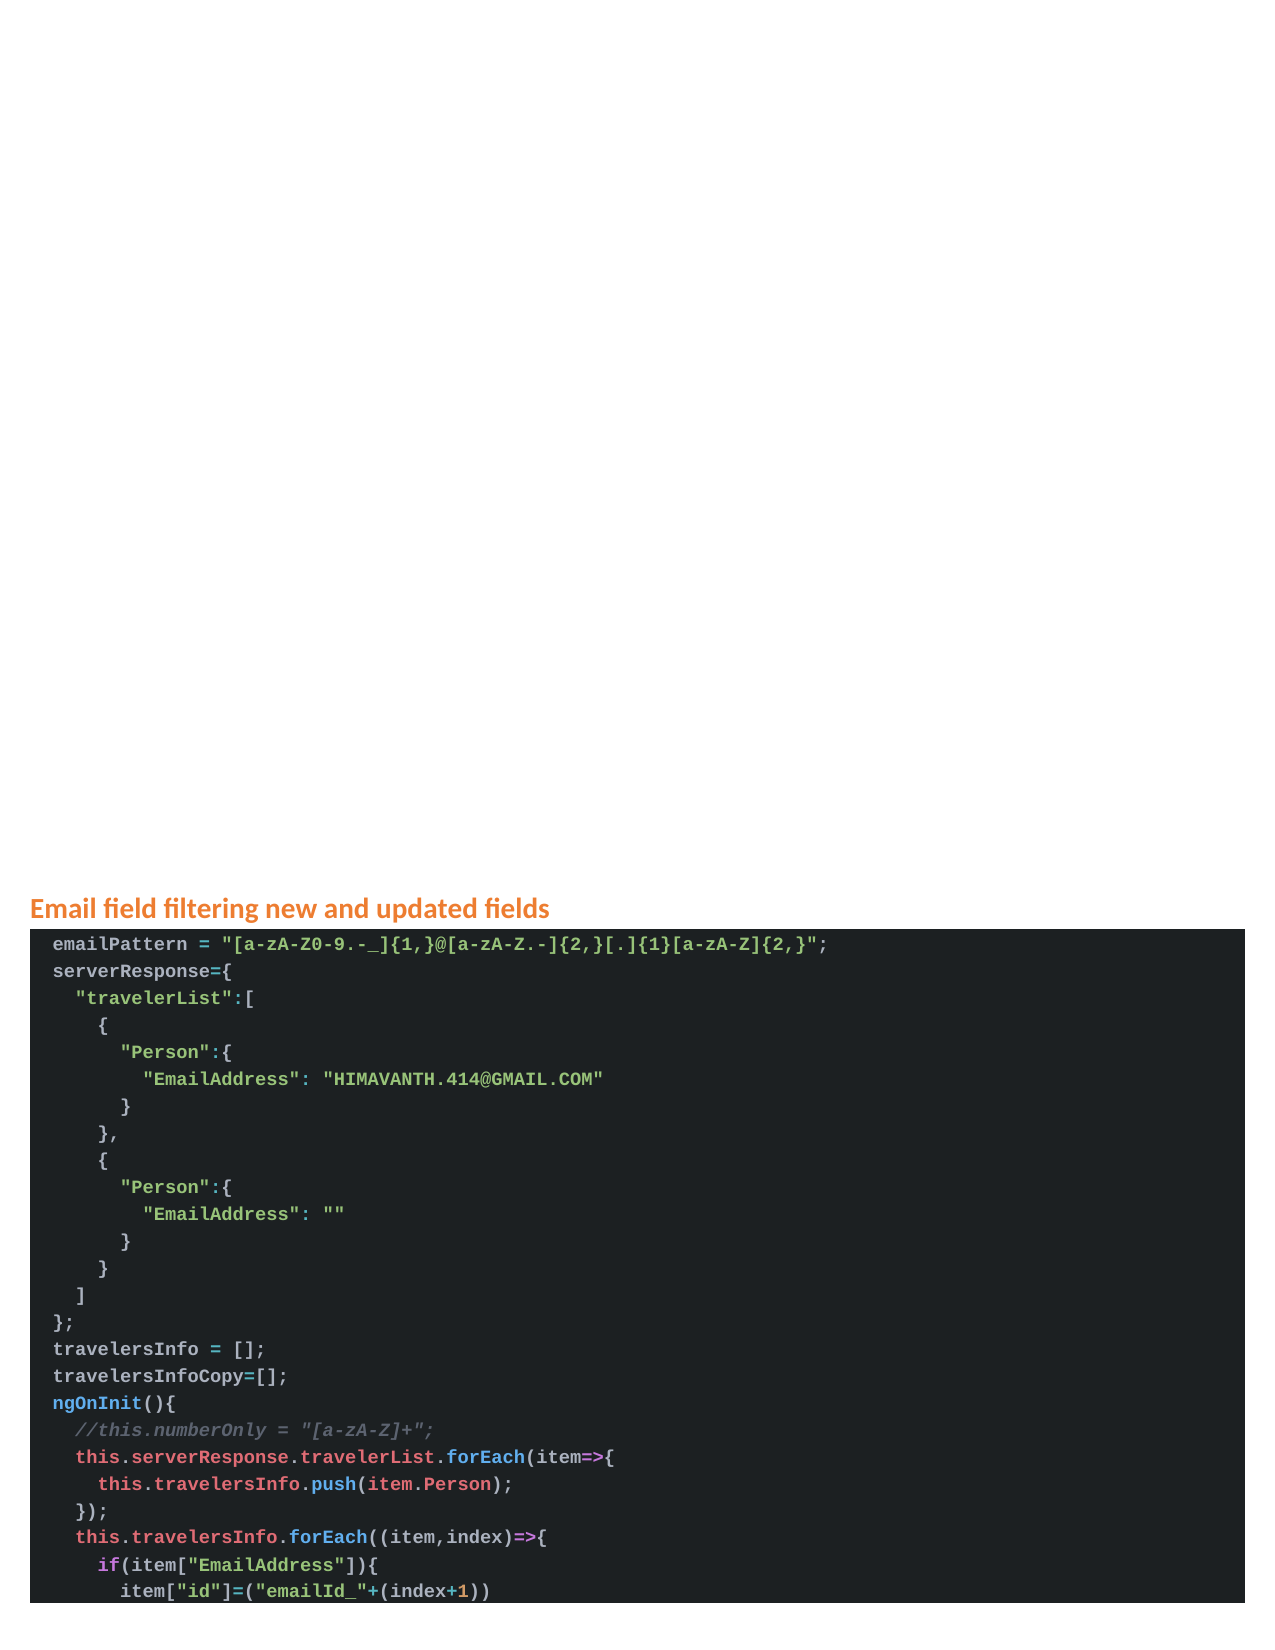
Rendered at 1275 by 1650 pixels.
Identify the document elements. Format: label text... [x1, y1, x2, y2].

text } [30, 1253, 1245, 1280]
text { [30, 1145, 1245, 1172]
text travelersInfo = []; [30, 1334, 1245, 1361]
text { [30, 1010, 1245, 1037]
text this.travelersInfo.forEach((item,index)=>{ [30, 1523, 1245, 1549]
text Email field filtering new and updated fields [30, 891, 1245, 926]
text "EmailAddress": "" [30, 1199, 1245, 1226]
text }, [30, 1118, 1245, 1145]
text if(item["EmailAddress"]){ [30, 1549, 1245, 1577]
text "travelerList":[ [30, 983, 1245, 1010]
text this.travelersInfo.push(item.Person); [30, 1469, 1245, 1496]
text this.serverResponse.travelerList.forEach(item=>{ [30, 1442, 1245, 1469]
text emailPattern = "[a-zA-Z0-9.-_]{1,}@[a-zA-Z.-]{2,}[.]{1}[a-zA-Z]{2,}"; [30, 929, 1245, 956]
text travelersInfoCopy=[]; [30, 1361, 1245, 1388]
text }); [30, 1496, 1245, 1523]
text "Person":{ [30, 1172, 1245, 1199]
text serverResponse={ [30, 956, 1245, 983]
text //this.numberOnly = "[a-zA-Z]+"; [30, 1415, 1245, 1442]
text item["id"]=("emailId_"+(index+1)) [30, 1577, 1245, 1603]
text ngOnInit(){ [30, 1388, 1245, 1415]
text "EmailAddress": "HIMAVANTH.414@GMAIL.COM" [30, 1064, 1245, 1091]
text } [30, 1091, 1245, 1118]
text ] [30, 1280, 1245, 1307]
text "Person":{ [30, 1037, 1245, 1064]
text } [30, 1226, 1245, 1253]
text }; [30, 1307, 1245, 1334]
